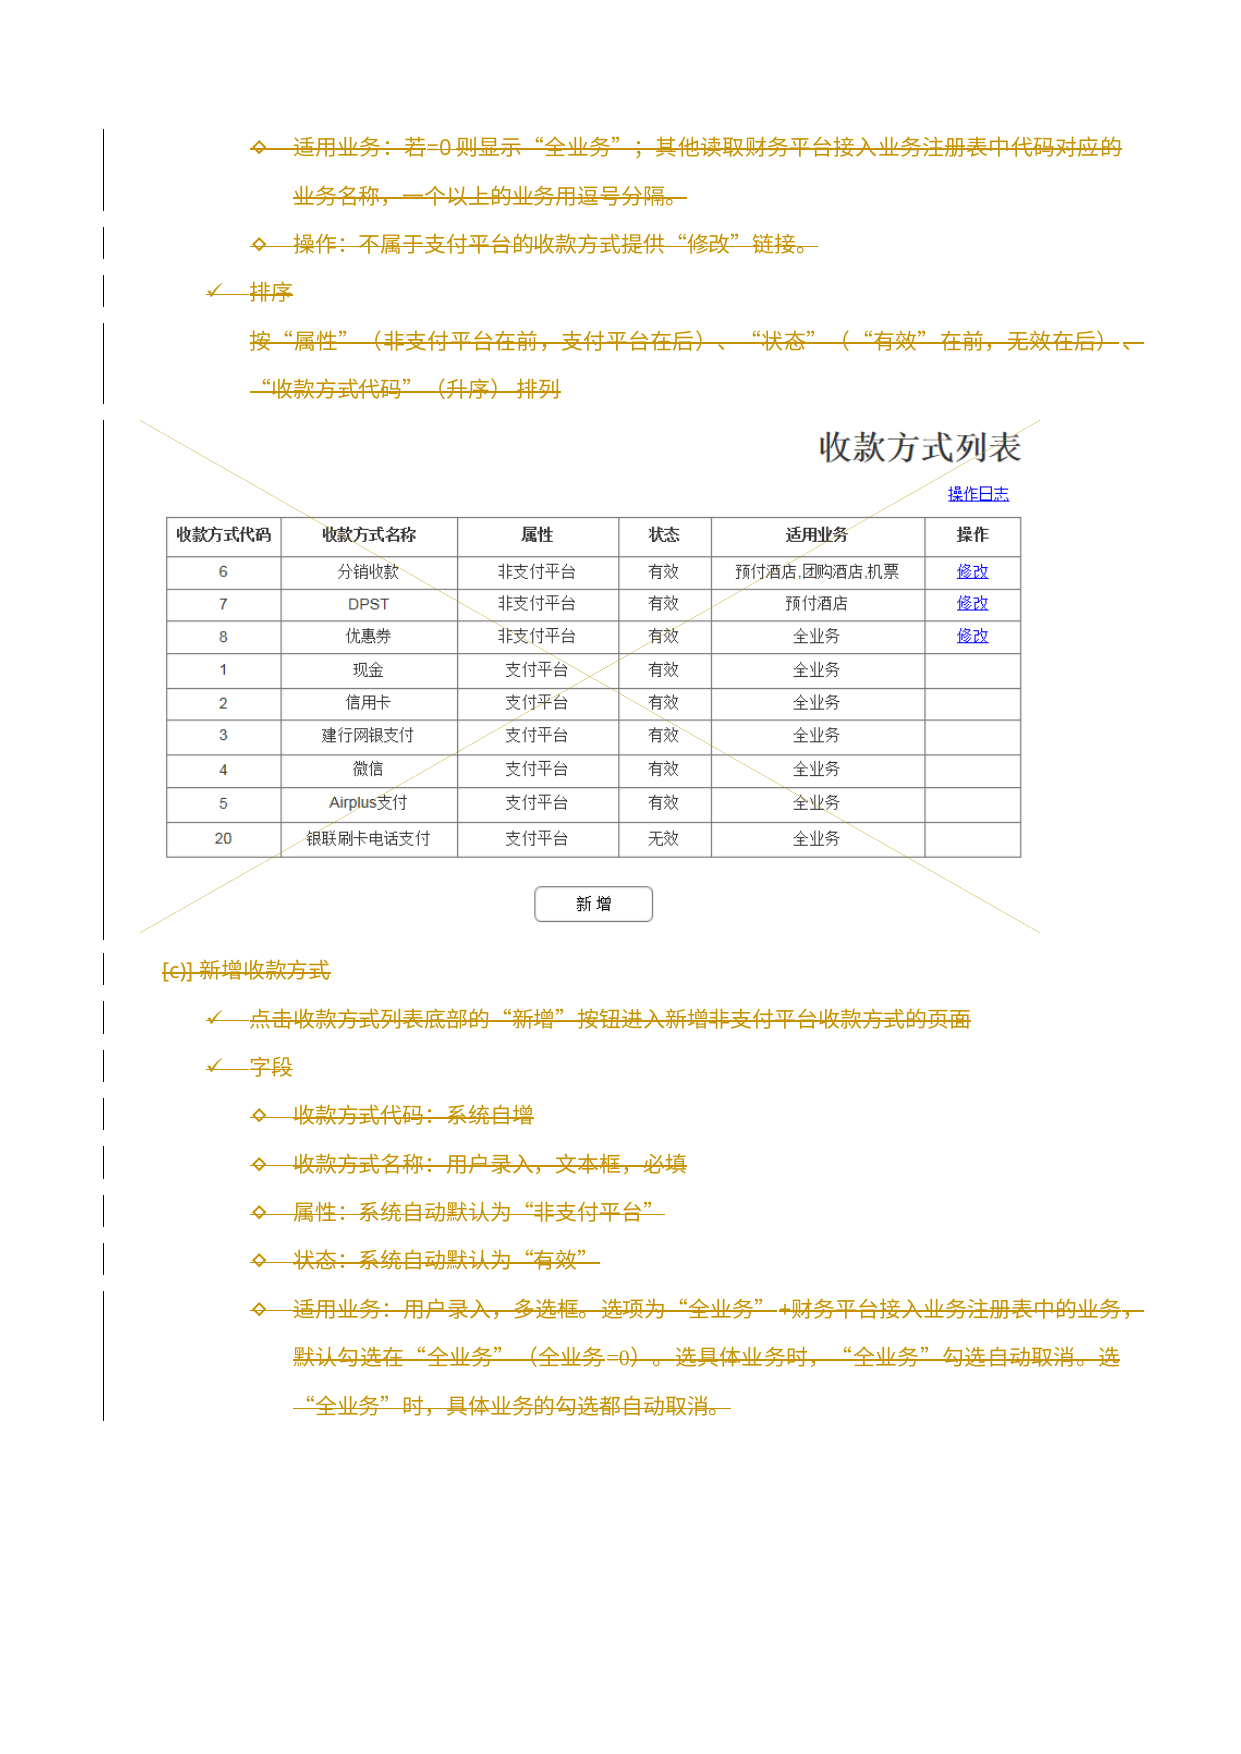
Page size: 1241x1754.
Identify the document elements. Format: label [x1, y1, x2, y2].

picture [142, 420, 1038, 675]
picture [142, 678, 1038, 933]
picture [140, 422, 588, 932]
picture [592, 421, 1040, 932]
